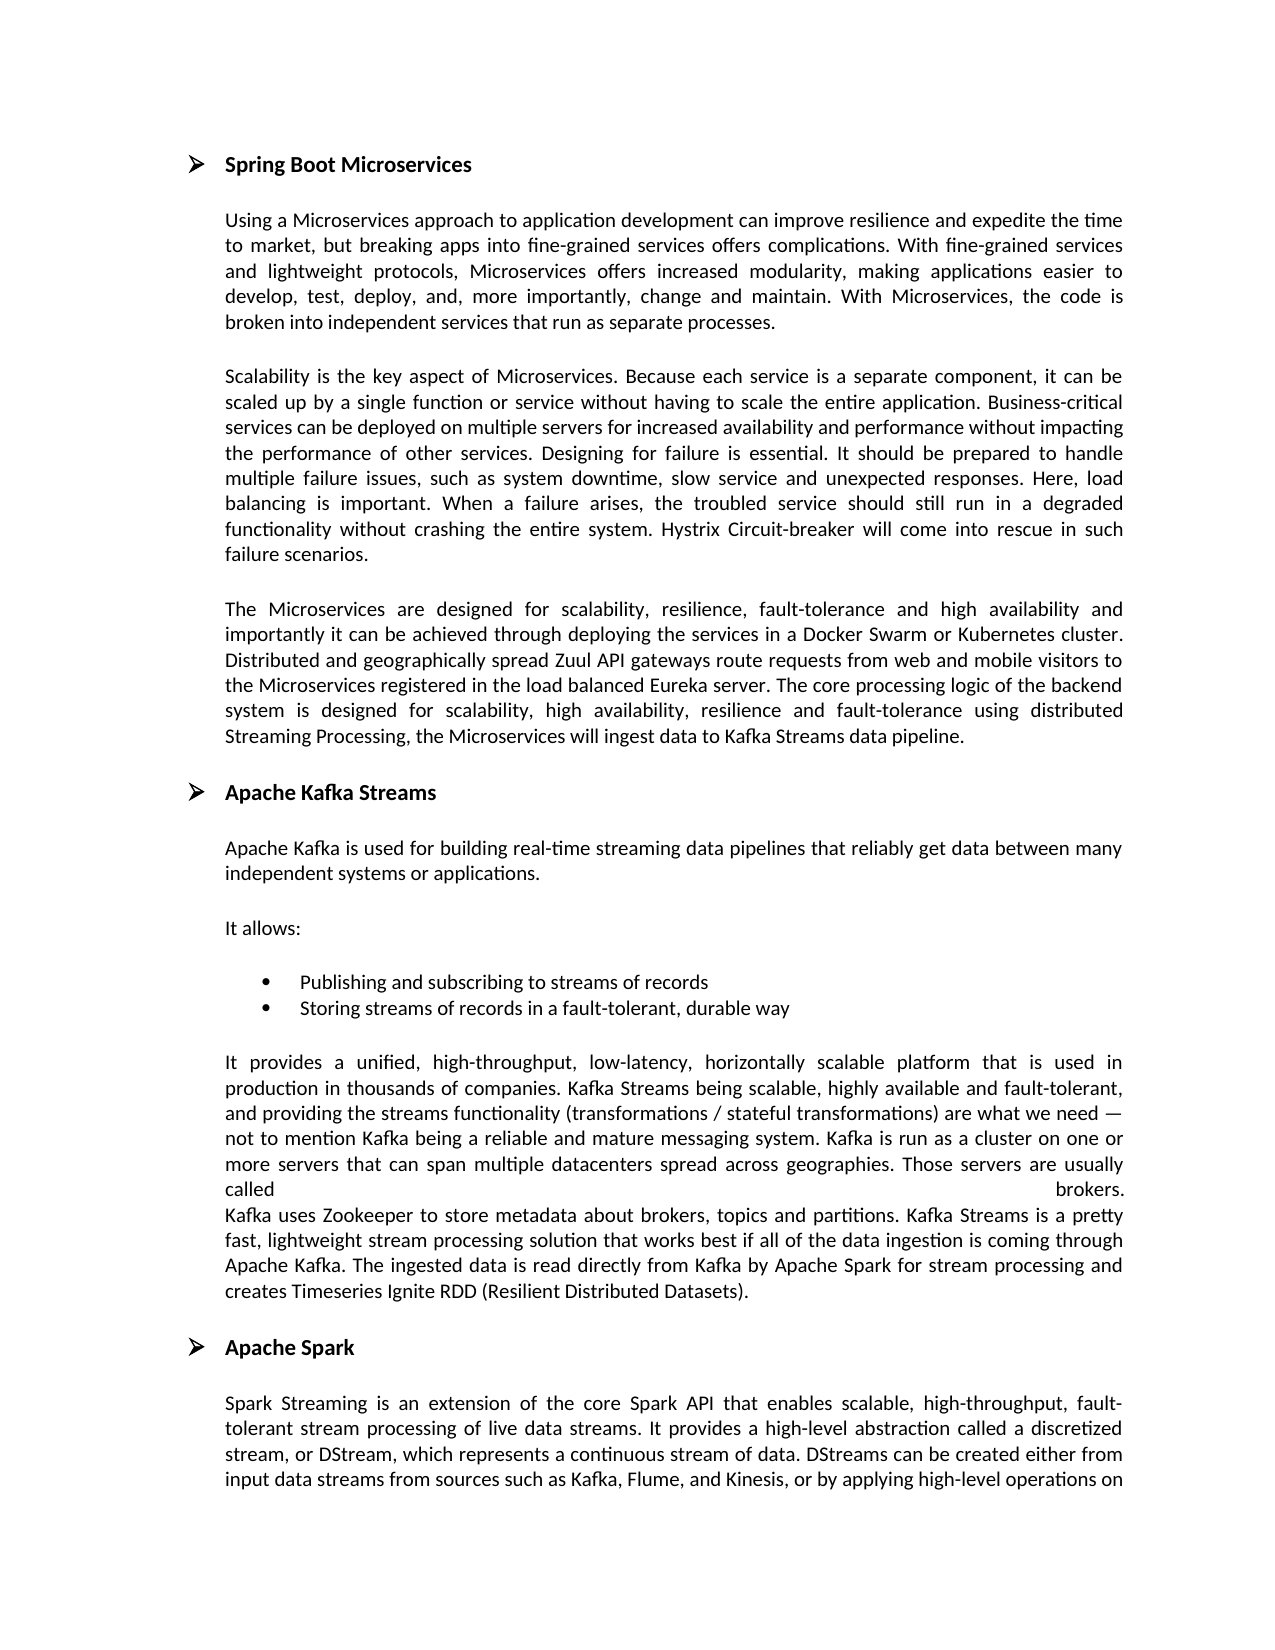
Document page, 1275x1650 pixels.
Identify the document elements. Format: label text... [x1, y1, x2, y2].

list Apache Spark [187, 1333, 1125, 1361]
list Storing streams of records in a fault-tolerant, durable way [262, 995, 1125, 1020]
list Publishing and subscribing to streams of records [262, 969, 1125, 995]
text Using a Microservices approach to application development can improve resilience and expedite the time to market, but breaking apps into fine-grained services offers complications. With fine-grained services and lightweight protocols, Microservices offers increased modularity, making applications easier to develop, test, deploy, and, more importantly, change and maintain. With Microservices, the code is broken into independent services that run as separate processes. [225, 207, 1125, 334]
text It allows: [225, 915, 1125, 940]
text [225, 1390, 1125, 1492]
text The Microservices are designed for scalability, resilience, fault-tolerance and high availability and importantly it can be achieved through deploying the services in a Docker Swarm or Kubernetes cluster. Distributed and geographically spread Zuul API gateways route requests from web and mobile visitors to the Microservices registered in the load balanced Eureka server. The core processing logic of the backend system is designed for scalability, high availability, resilience and fault-tolerance using distributed Streaming Processing, the Microservices will ingest data to Kafka Streams data pipeline. [225, 596, 1125, 748]
text Scalability is the key aspect of Microservices. Because each service is a separate component, it can be scaled up by a single function or service without having to scale the entire application. Business-critical services can be deployed on multiple servers for increased availability and performance without impacting the performance of other services. Designing for failure is essential. It should be prepared to handle multiple failure issues, such as system downtime, slow service and unexpected responses. Here, load balancing is important. When a failure arises, the troubled service should still run in a degraded functionality without crashing the entire system. Hystrix Circuit-breaker will come into rescue in such failure scenarios. [225, 363, 1125, 567]
text Apache Kafka is used for building real-time streaming data pipelines that reliably get data between many independent systems or applications. [225, 835, 1125, 886]
text It provides a unified, high-throughput, low-latency, horizontally scalable platform that is used in production in thousands of companies. Kafka Streams being scalable, highly available and fault-tolerant, and providing the streams functionality (transformations / stateful transformations) are what we need — not to mention Kafka being a reliable and mature messaging system. Kafka is run as a cluster on one or more servers that can span multiple datacenters spread across geographies. Those servers are usually called brokers. Kafka uses Zookeeper to store metadata about brokers, topics and partitions. Kafka Streams is a pretty fast, lightweight stream processing solution that works best if all of the data ingestion is coming through Apache Kafka. The ingested data is read directly from Kafka by Apache Spark for stream processing and creates Timeseries Ignite RDD (Resilient Distributed Datasets). [225, 1049, 1125, 1303]
list Apache Kafka Streams [187, 778, 1125, 806]
list Spring Boot Microservices [187, 150, 1125, 178]
